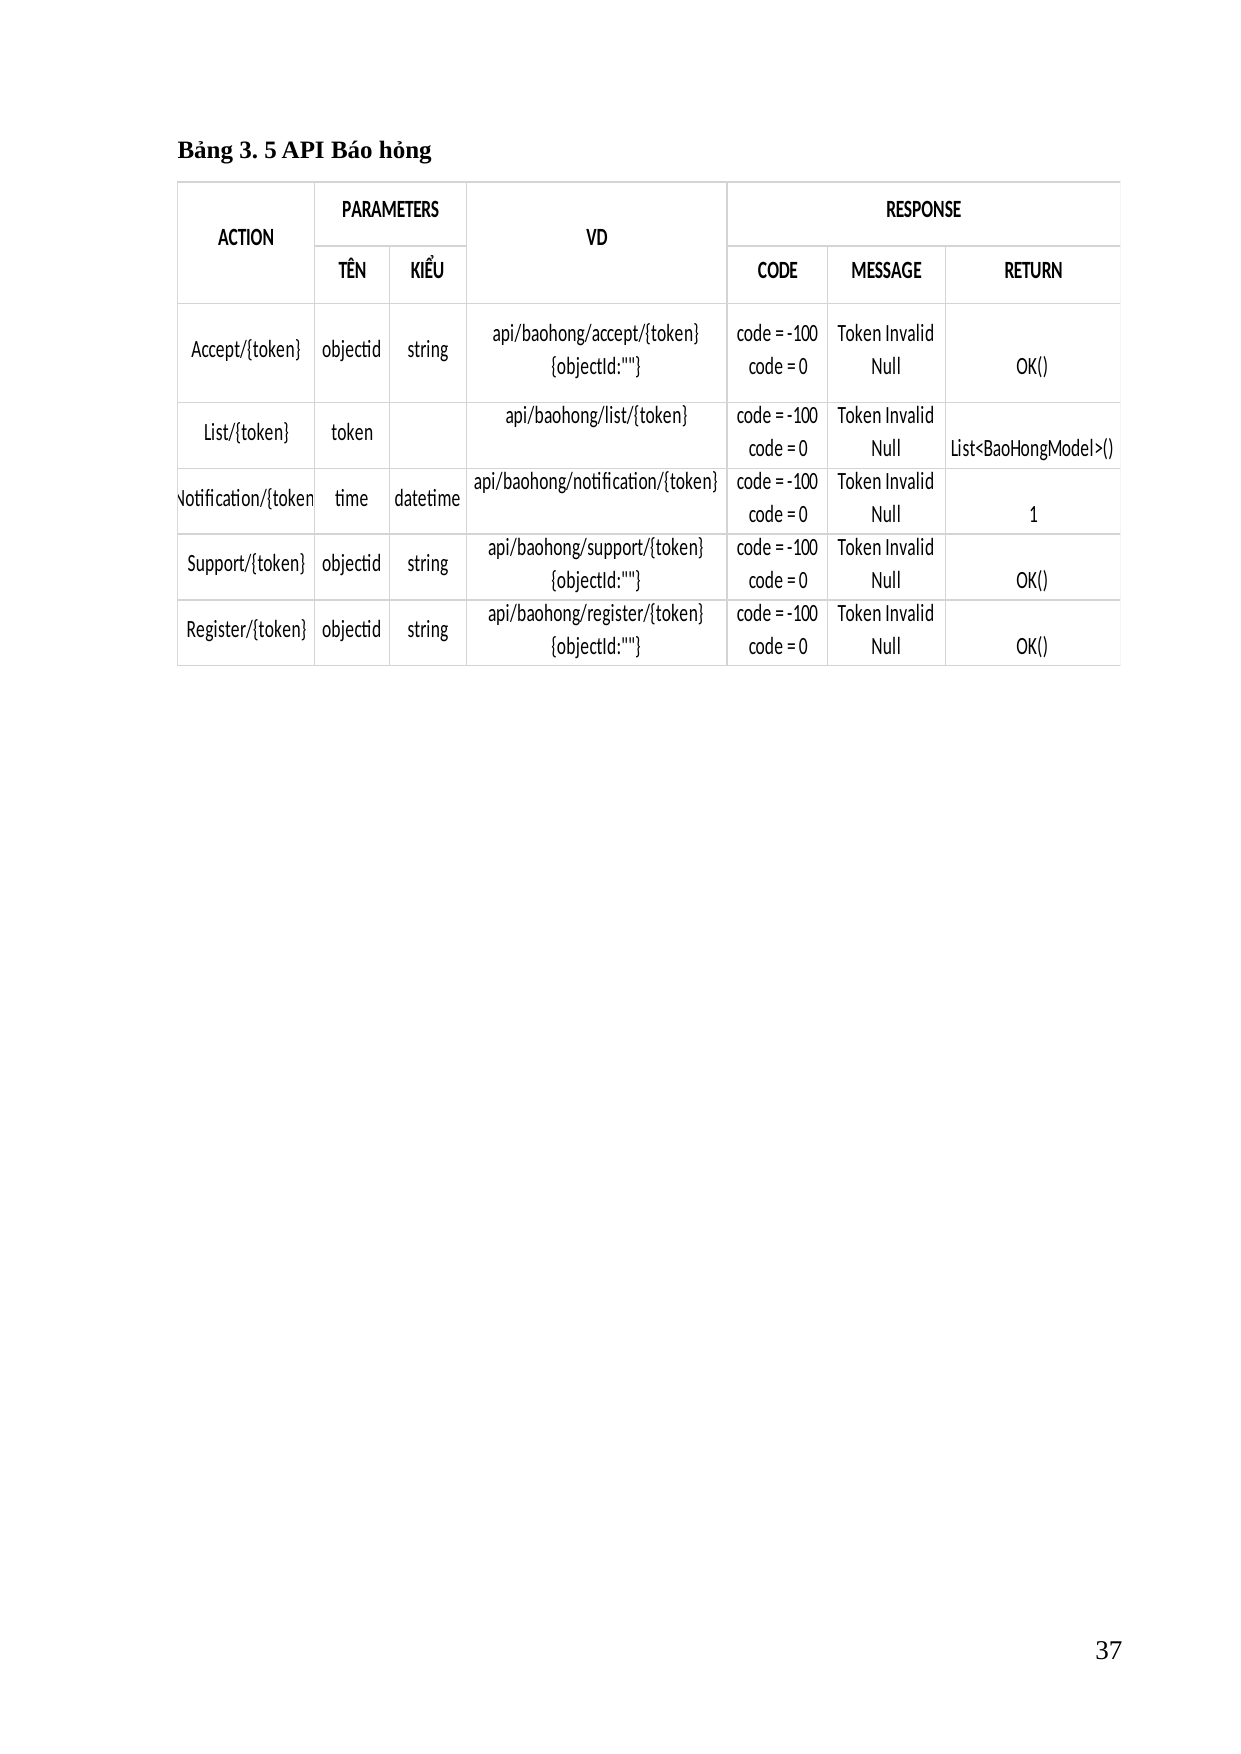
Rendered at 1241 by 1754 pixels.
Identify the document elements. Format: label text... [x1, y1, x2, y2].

text Bảng 3. 5 API Báo hỏng [177, 131, 1122, 168]
